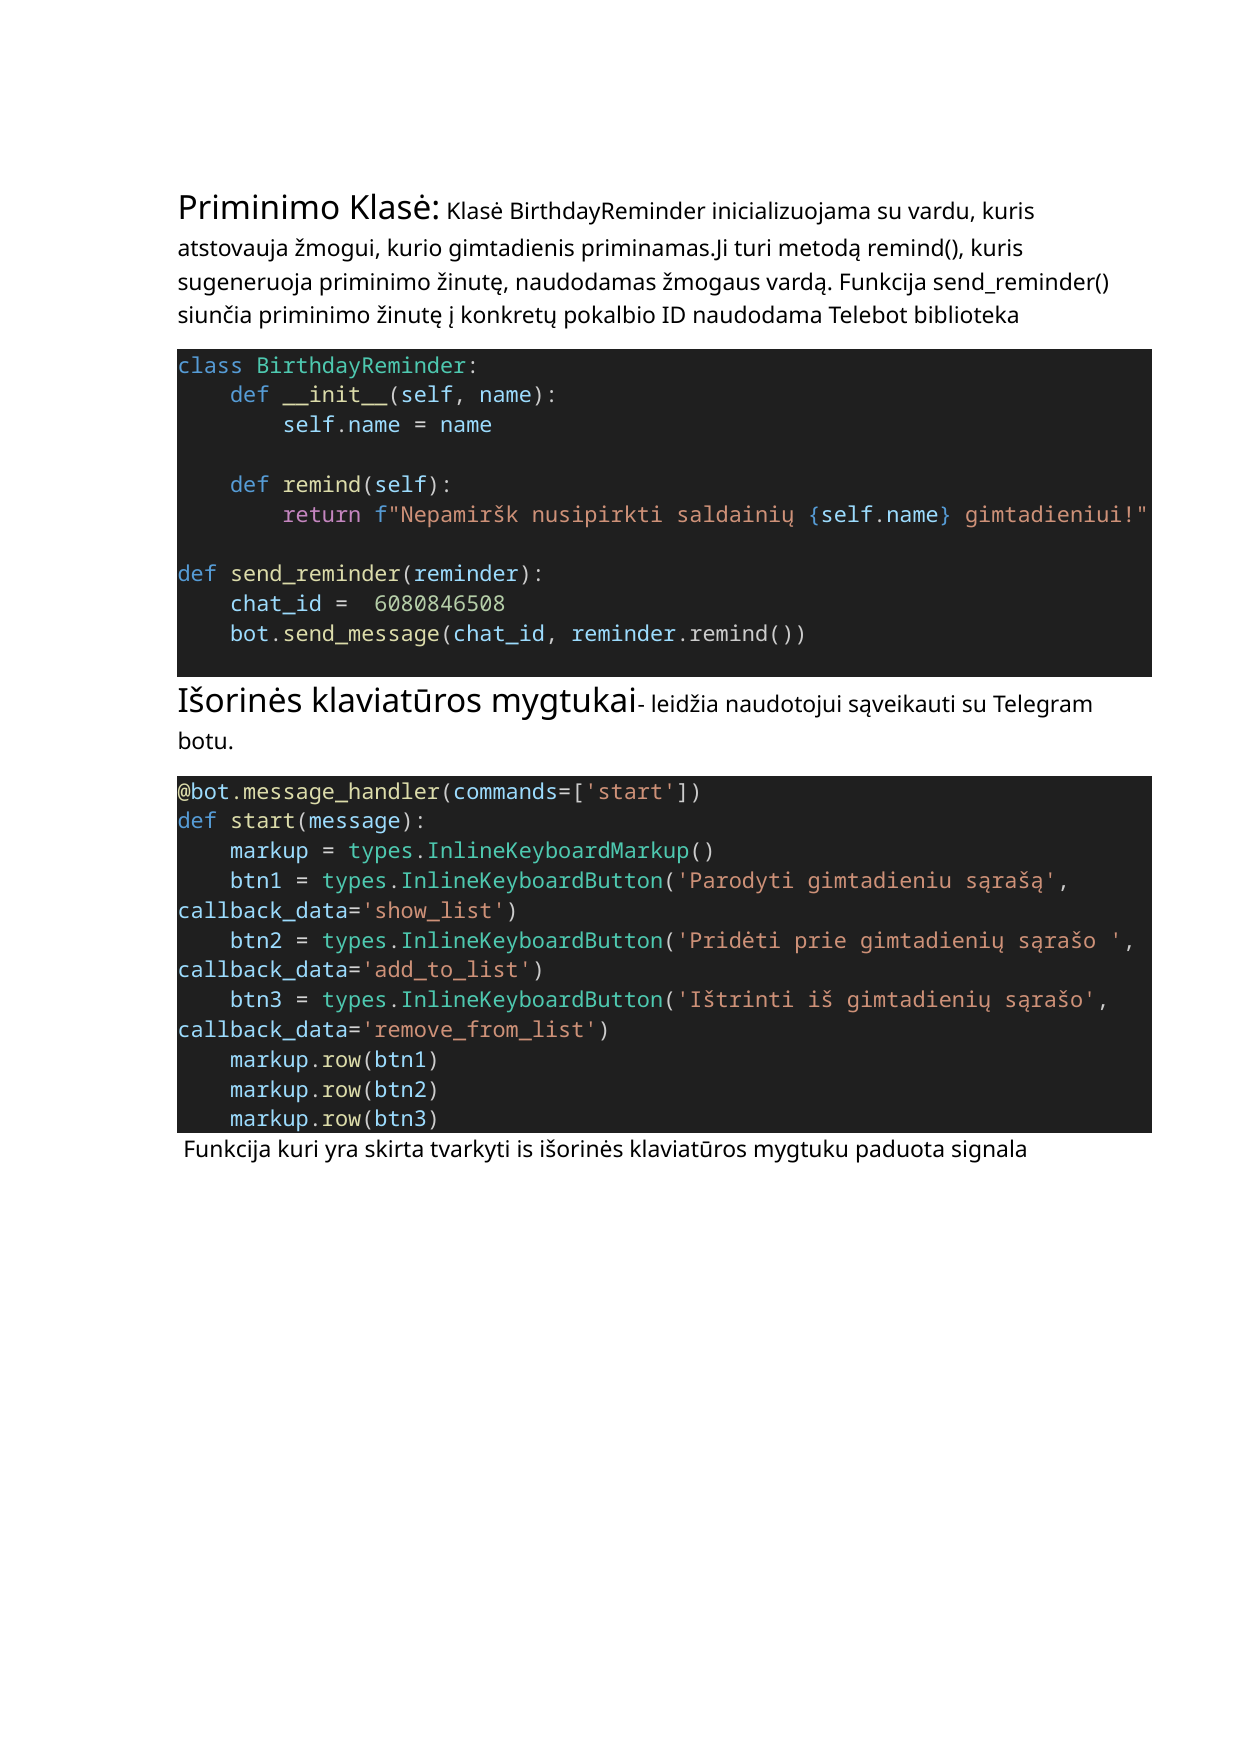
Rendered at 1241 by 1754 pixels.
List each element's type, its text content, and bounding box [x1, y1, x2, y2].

text btn3 = types.InlineKeyboardButton('Ištrinti iš gimtadienių sąrašo', callback_data='remove_from_list') [177, 984, 1152, 1044]
text btn2 = types.InlineKeyboardButton('Pridėti prie gimtadienių sąrašo ', callback_data='add_to_list') [177, 924, 1152, 984]
text chat_id = 6080846508 [177, 588, 1152, 618]
text Priminimo Klasė: Klasė BirthdayReminder inicializuojama su vardu, kuris atstovauja žmogui, kurio gimtadienis priminamas.Ji turi metodą remind(), kuris sugeneruoja priminimo žinutę, naudodamas žmogaus vardą. Funkcija send_reminder() siunčia priminimo žinutę į konkretų pokalbio ID naudodama Telebot biblioteka [177, 184, 1152, 330]
text markup.row(btn2) [177, 1073, 1152, 1103]
text markup.row(btn3) [177, 1103, 1152, 1133]
text markup.row(btn1) [177, 1044, 1152, 1073]
text self.name = name [177, 409, 1152, 439]
text def send_reminder(reminder): [177, 558, 1152, 588]
text bot.send_message(chat_id, reminder.remind()) [177, 618, 1152, 647]
text Funkcija kuri yra skirta tvarkyti is išorinės klaviatūros mygtuku paduota signala [177, 1133, 1152, 1164]
text def __init__(self, name): [177, 379, 1152, 409]
text class BirthdayReminder: [177, 349, 1152, 379]
text Išorinės klaviatūros mygtukai- leidžia naudotojui sąveikauti su Telegram botu. [177, 677, 1152, 756]
text btn1 = types.InlineKeyboardButton('Parodyti gimtadieniu sąrašą', callback_data='show_list') [177, 865, 1152, 924]
text @bot.message_handler(commands=['start']) [177, 776, 1152, 805]
text def remind(self): [177, 469, 1152, 498]
text markup = types.InlineKeyboardMarkup() [177, 835, 1152, 865]
text return f"Nepamiršk nusipirkti saldainių {self.name} gimtadieniui!" [177, 498, 1152, 528]
text def start(message): [177, 805, 1152, 835]
